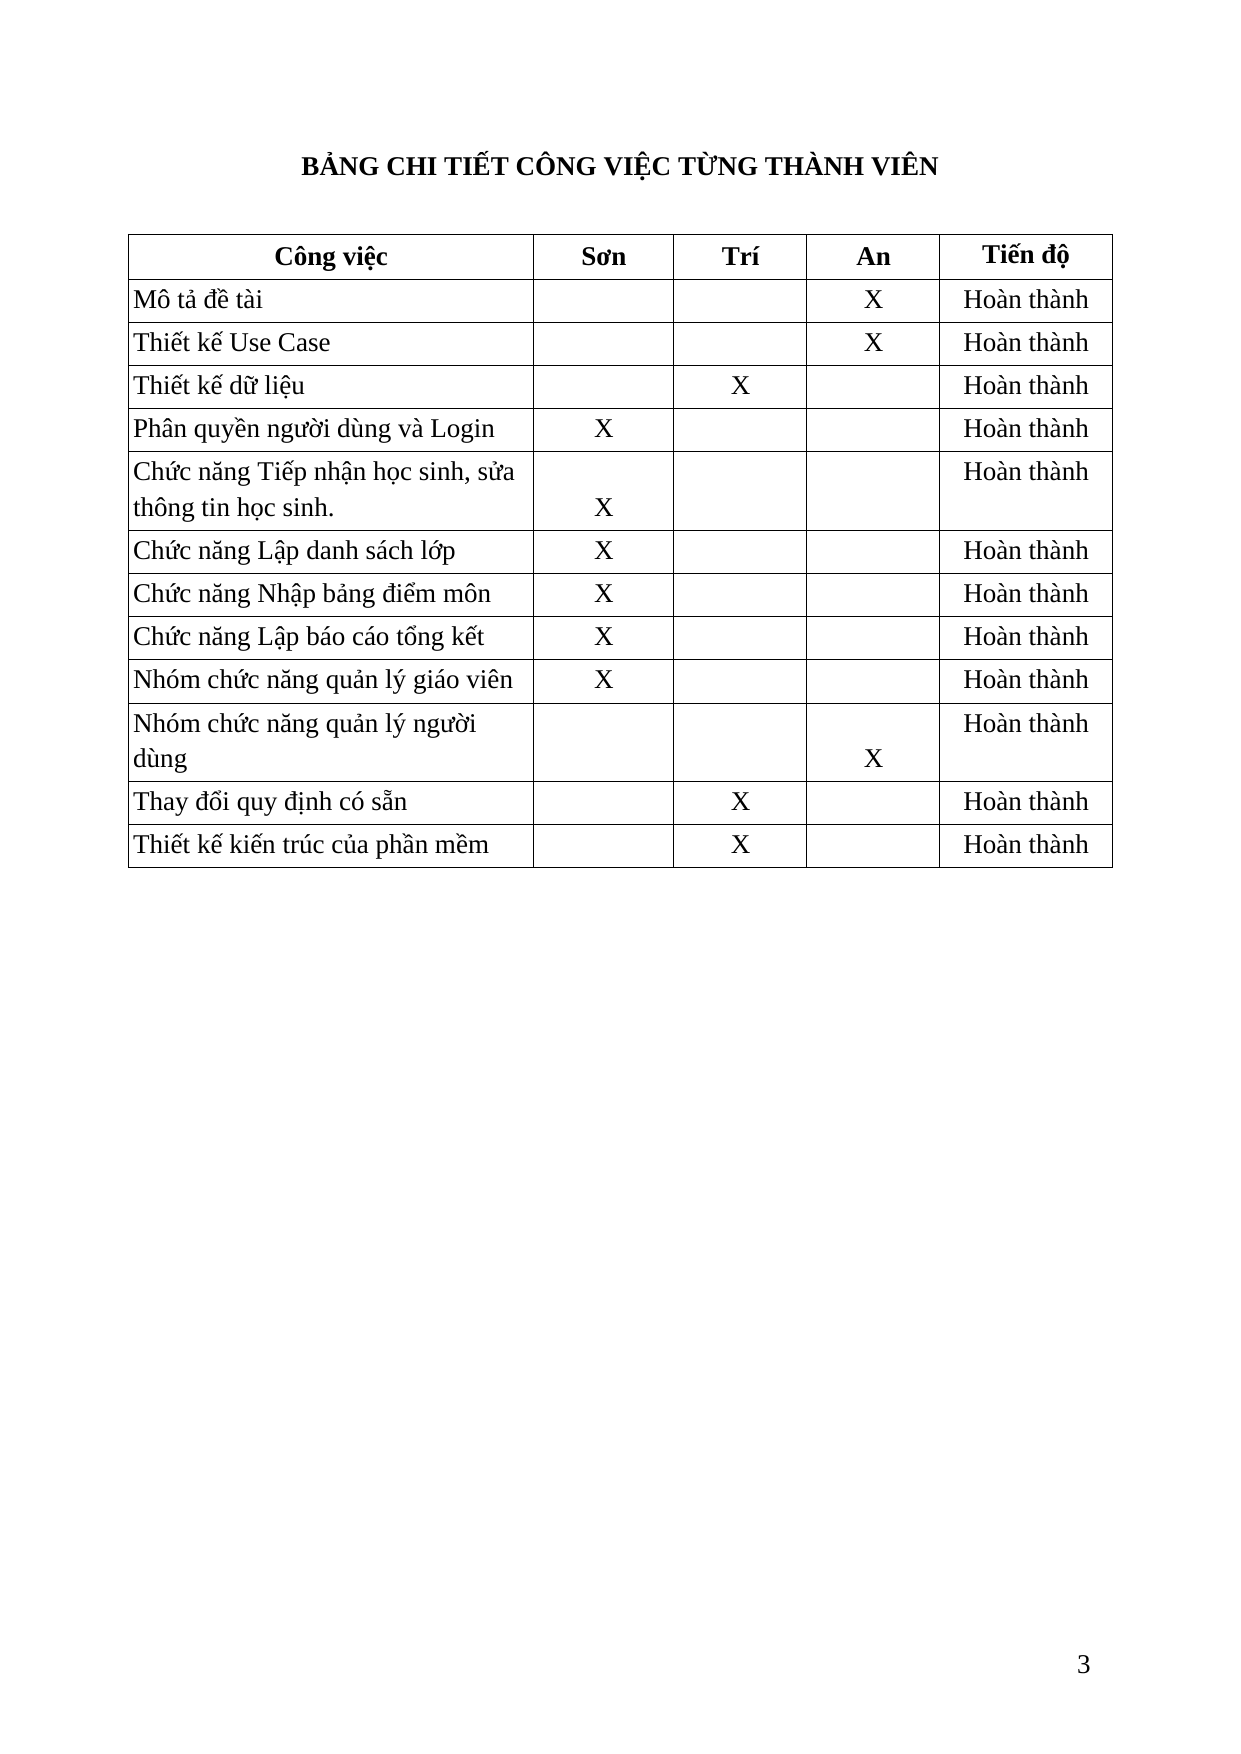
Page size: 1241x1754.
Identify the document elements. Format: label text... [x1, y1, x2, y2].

table_cell Chức năng Lập danh sách lớp [129, 531, 533, 573]
table_header Trí [674, 235, 806, 278]
table_cell Thiết kế Use Case [129, 323, 533, 364]
table_cell [674, 574, 806, 616]
table_cell X [807, 704, 939, 781]
table_cell X [534, 409, 673, 451]
table_cell Hoàn thành [940, 280, 1112, 322]
table_header Công việc [129, 235, 533, 278]
table_cell [807, 531, 939, 573]
table_cell X [674, 825, 806, 867]
table_cell Hoàn thành [940, 617, 1112, 659]
table_cell [674, 280, 806, 322]
table_cell X [534, 617, 673, 659]
table_cell Nhóm chức năng quản lý giáo viên [129, 660, 533, 702]
table_cell [807, 782, 939, 824]
table_cell [534, 366, 673, 408]
table_cell Hoàn thành [940, 782, 1112, 824]
table_cell [534, 280, 673, 322]
table_cell Chức năng Nhập bảng điểm môn [129, 574, 533, 616]
title BẢNG CHI TIẾT CÔNG VIỆC TỪNG THÀNH VIÊN [150, 150, 1090, 181]
table_cell [674, 452, 806, 530]
table_cell X [807, 280, 939, 322]
table_cell X [674, 782, 806, 824]
table_header Sơn [534, 235, 673, 278]
table_cell [807, 617, 939, 659]
table_cell Mô tả đề tài [129, 280, 533, 322]
table_cell X [534, 531, 673, 573]
table_cell Thiết kế dữ liệu [129, 366, 533, 408]
table_cell Hoàn thành [940, 704, 1112, 781]
table_cell Chức năng Tiếp nhận học sinh, sửa thông tin học sinh. [129, 452, 533, 530]
table_cell [807, 574, 939, 616]
table_cell [807, 366, 939, 408]
table_cell Phân quyền người dùng và Login [129, 409, 533, 451]
table_cell [674, 660, 806, 702]
table_cell Hoàn thành [940, 452, 1112, 530]
table_cell Chức năng Lập báo cáo tổng kết [129, 617, 533, 659]
table_cell [534, 323, 673, 364]
table_cell [534, 825, 673, 867]
table_cell [807, 409, 939, 451]
table_cell Thay đổi quy định có sẵn [129, 782, 533, 824]
table_cell Hoàn thành [940, 323, 1112, 364]
table_cell X [534, 452, 673, 530]
table_cell [674, 323, 806, 364]
table_cell X [534, 660, 673, 702]
table_cell Hoàn thành [940, 574, 1112, 616]
table_cell [807, 825, 939, 867]
table_cell [674, 617, 806, 659]
table_cell [674, 409, 806, 451]
table_cell [807, 452, 939, 530]
table_header An [807, 235, 939, 278]
table_cell Nhóm chức năng quản lý người dùng [129, 704, 533, 781]
table_cell Hoàn thành [940, 409, 1112, 451]
table_cell [534, 704, 673, 781]
table_header Tiến độ [940, 235, 1112, 278]
table_cell [674, 531, 806, 573]
table_cell Thiết kế kiến trúc của phần mềm [129, 825, 533, 867]
table_cell X [674, 366, 806, 408]
table_cell X [534, 574, 673, 616]
table_cell X [807, 323, 939, 364]
table_cell [534, 782, 673, 824]
table_cell Hoàn thành [940, 660, 1112, 702]
table_cell Hoàn thành [940, 366, 1112, 408]
table_cell Hoàn thành [940, 531, 1112, 573]
table_cell Hoàn thành [940, 825, 1112, 867]
table_cell [674, 704, 806, 781]
table_cell [807, 660, 939, 702]
